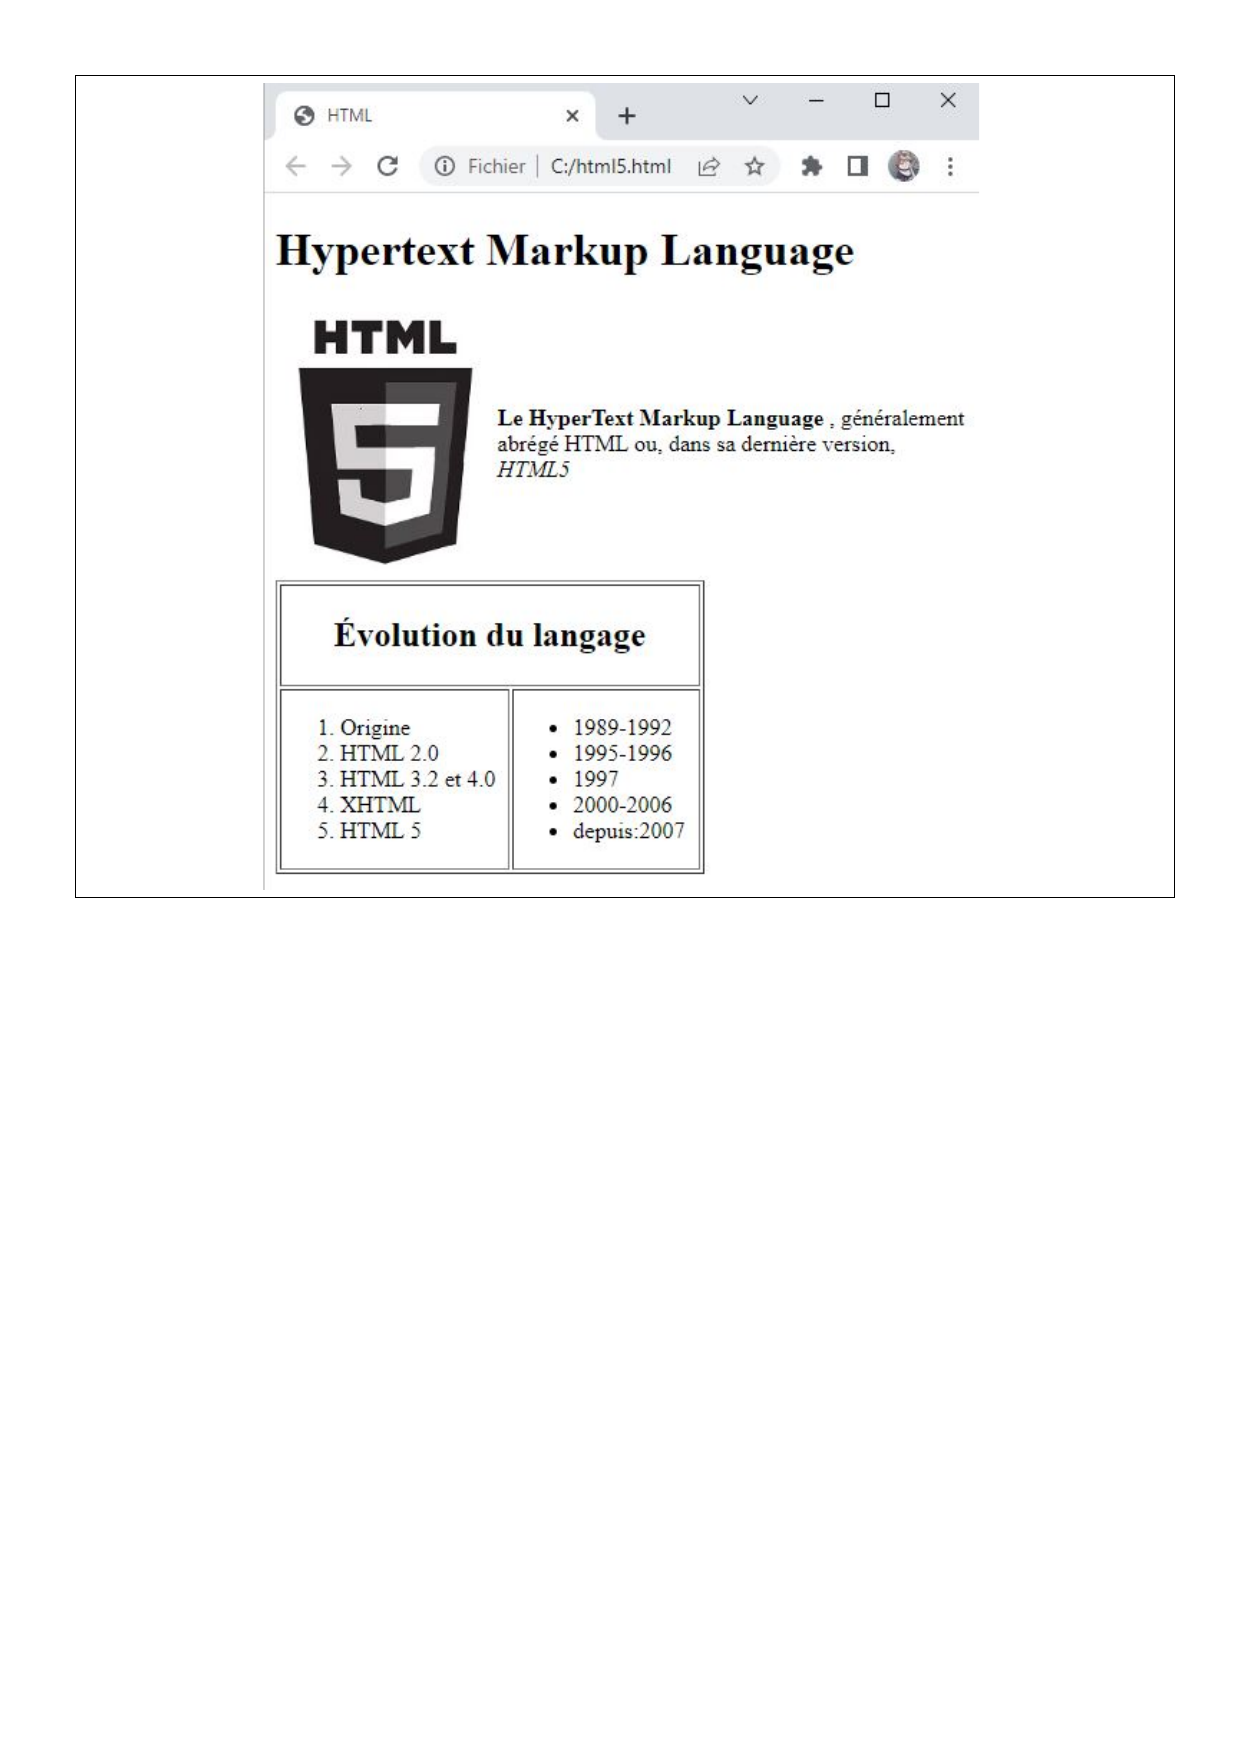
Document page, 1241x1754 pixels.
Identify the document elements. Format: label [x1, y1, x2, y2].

table_cell [76, 76, 1174, 897]
picture [263, 83, 980, 890]
